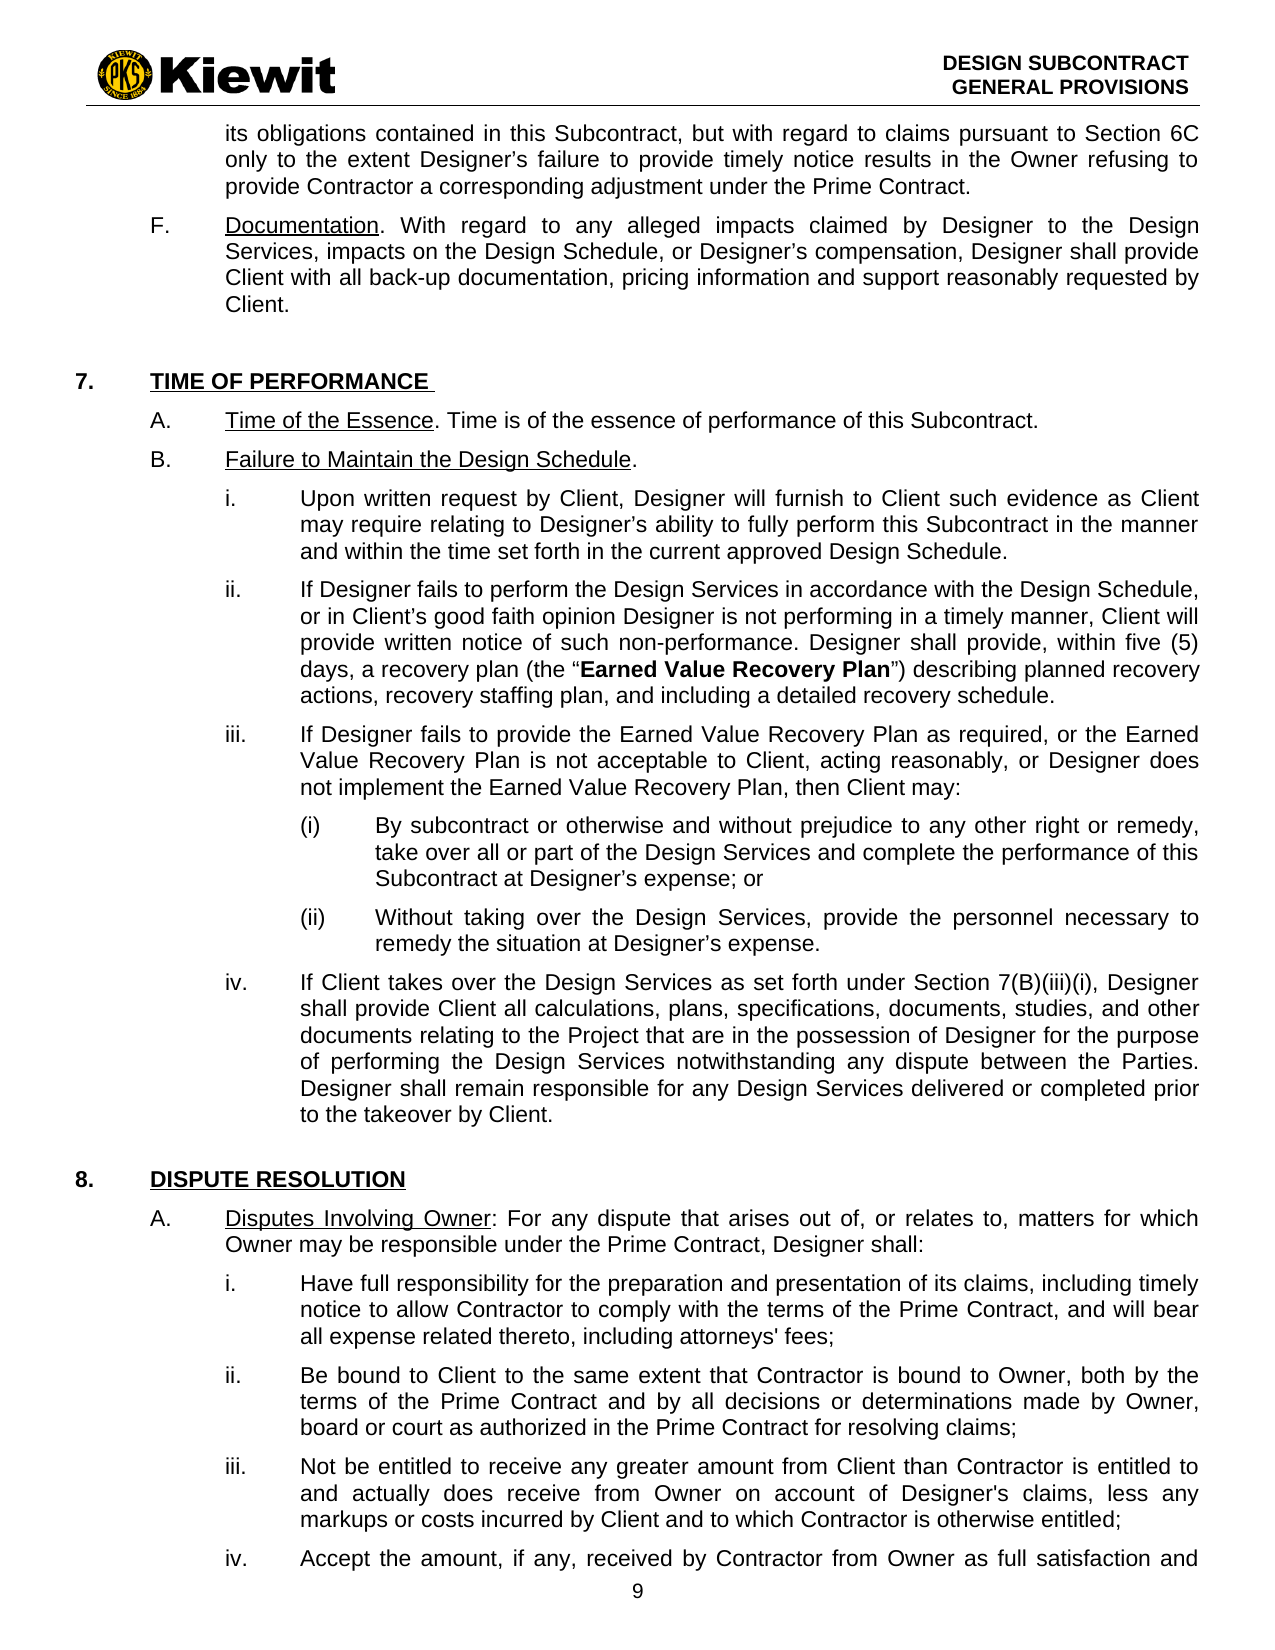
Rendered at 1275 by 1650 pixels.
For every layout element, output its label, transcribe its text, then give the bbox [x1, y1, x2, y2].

subtitle DISPUTE RESOLUTION [75, 1166, 1200, 1192]
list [150, 120, 1200, 199]
list Upon written request by Client, Designer will furnish to Client such evidence as Client may require relating to Designer’s ability to fully perform this Subcontract in the manner and within the time set forth in the current approved Design Schedule. [225, 485, 1200, 564]
list Without taking over the Design Services, provide the personnel necessary to remedy the situation at Designer’s expense. [300, 904, 1200, 957]
list Failure to Maintain the Design Schedule. [150, 446, 1200, 472]
list If Designer fails to provide the Earned Value Recovery Plan as required, or the Earned Value Recovery Plan is not acceptable to Client, acting reasonably, or Designer does not implement the Earned Value Recovery Plan, then Client may: [225, 721, 1200, 800]
list If Client takes over the Design Services as set forth under Section 7(B)(iii)(i), Designer shall provide Client all calculations, plans, specifications, documents, studies, and other documents relating to the Project that are in the possession of Designer for the purpose of performing the Design Services notwithstanding any dispute between the Parties. Designer shall remain responsible for any Design Services delivered or completed prior to the takeover by Client. [225, 969, 1200, 1127]
list Disputes Involving Owner: For any dispute that arises out of, or relates to, matters for which Owner may be responsible under the Prime Contract, Designer shall: [150, 1205, 1200, 1258]
list Be bound to Client to the same extent that Contractor is bound to Owner, both by the terms of the Prime Contract and by all decisions or determinations made by Owner, board or court as authorized in the Prime Contract for resolving claims; [225, 1362, 1200, 1441]
list Not be entitled to receive any greater amount from Client than Contractor is entitled to and actually does receive from Owner on account of Designer's claims, less any markups or costs incurred by Client and to which Contractor is otherwise entitled; [225, 1453, 1200, 1532]
list Time of the Essence. Time is of the essence of performance of this Subcontract. [150, 407, 1200, 433]
list Have full responsibility for the preparation and presentation of its claims, including timely notice to allow Contractor to comply with the terms of the Prime Contract, and will bear all expense related thereto, including attorneys' fees; [225, 1270, 1200, 1349]
subtitle TIME OF PERFORMANCE [75, 368, 1200, 395]
list If Designer fails to perform the Design Services in accordance with the Design Schedule, or in Client’s good faith opinion Designer is not performing in a timely manner, Client will provide written notice of such non-performance. Designer shall provide, within five (5) days, a recovery plan (the “Earned Value Recovery Plan”) describing planned recovery actions, recovery staffing plan, and including a detailed recovery schedule. [225, 576, 1200, 708]
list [225, 1545, 1200, 1571]
list Documentation. With regard to any alleged impacts claimed by Designer to the Design Services, impacts on the Design Schedule, or Designer’s compensation, Designer shall provide Client with all back-up documentation, pricing information and support reasonably requested by Client. [150, 212, 1200, 317]
list By subcontract or otherwise and without prejudice to any other right or remedy, take over all or part of the Design Services and complete the performance of this Subcontract at Designer’s expense; or [300, 812, 1200, 891]
picture [97, 50, 335, 100]
